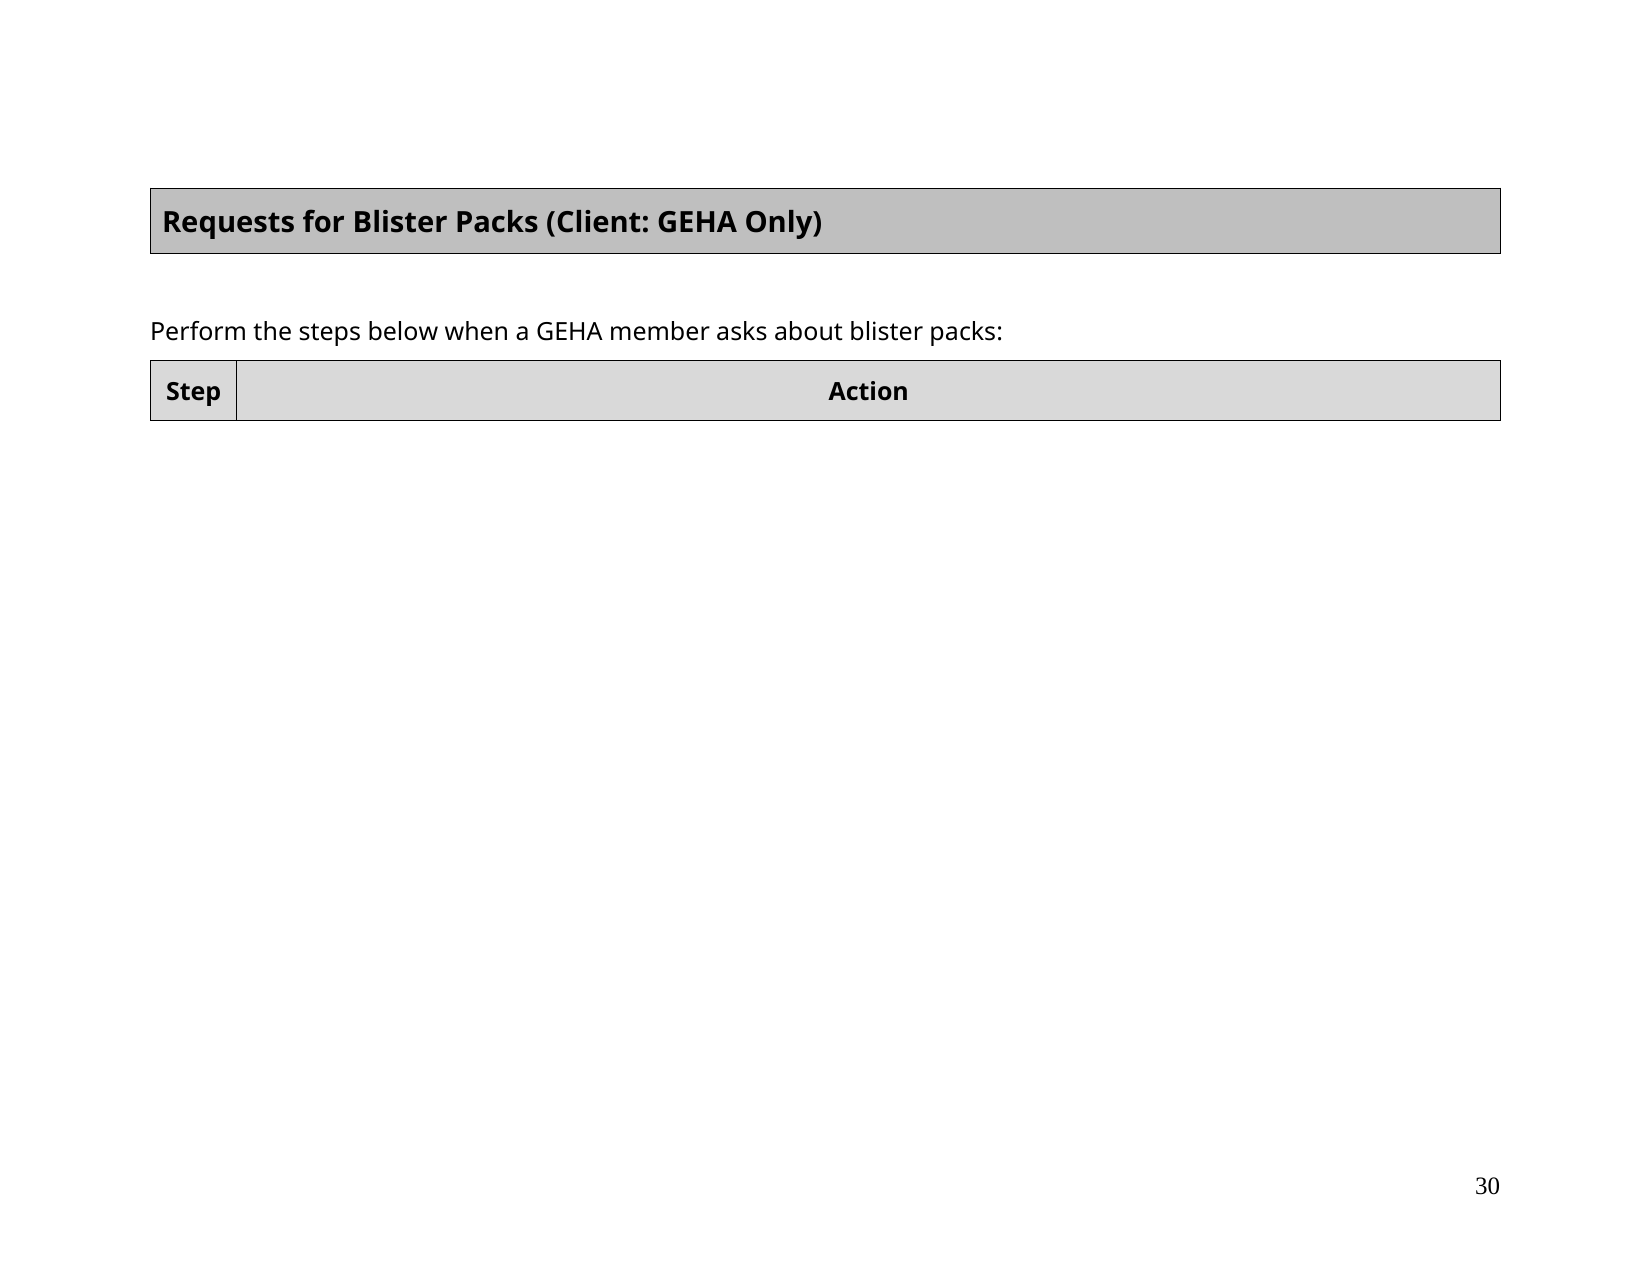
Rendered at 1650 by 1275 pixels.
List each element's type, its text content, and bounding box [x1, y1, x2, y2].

table_header Requests for Blister Packs (Client: GEHA Only) [151, 189, 1500, 253]
table_header Action [237, 361, 1500, 420]
text Perform the steps below when a GEHA member asks about blister packs: [150, 313, 1500, 347]
table_header Step [151, 361, 236, 420]
